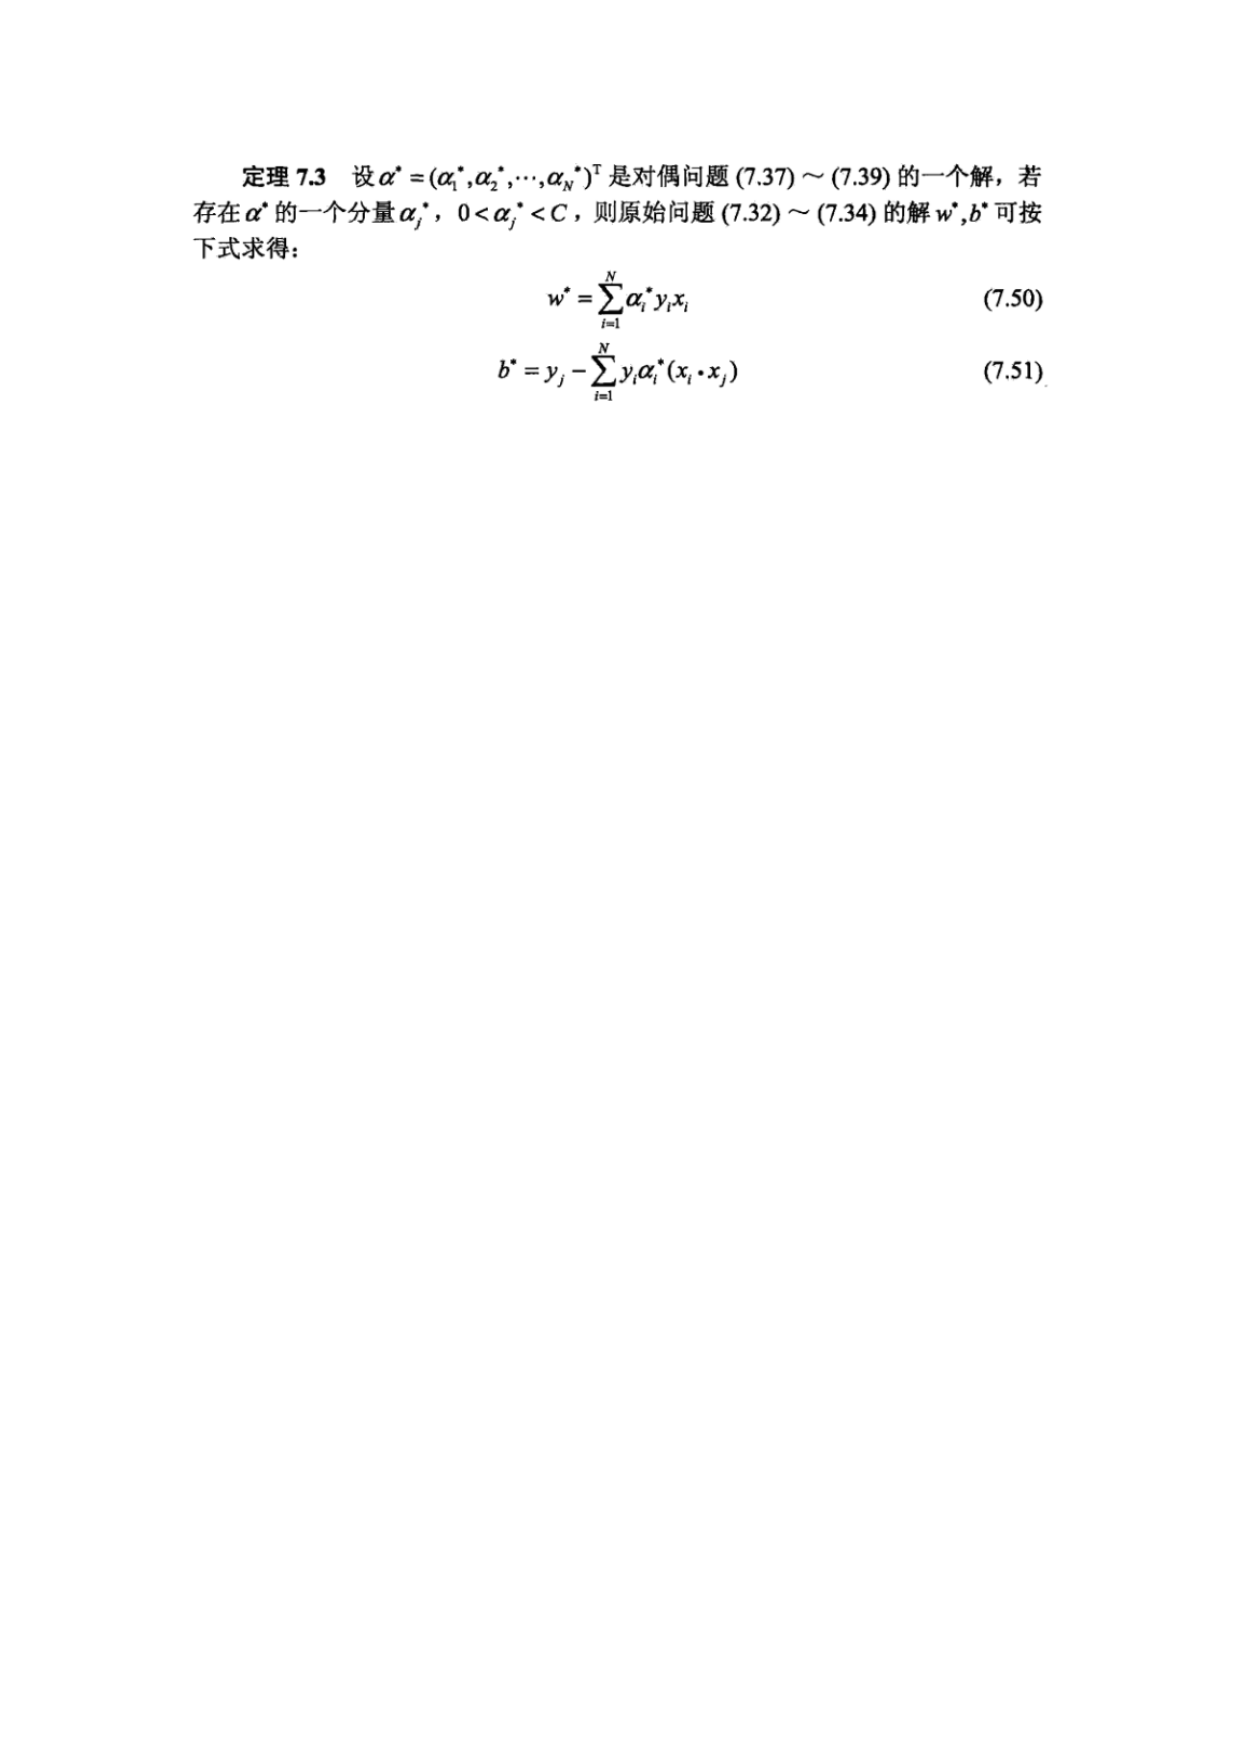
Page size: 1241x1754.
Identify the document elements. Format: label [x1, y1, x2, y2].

picture [187, 162, 1053, 403]
